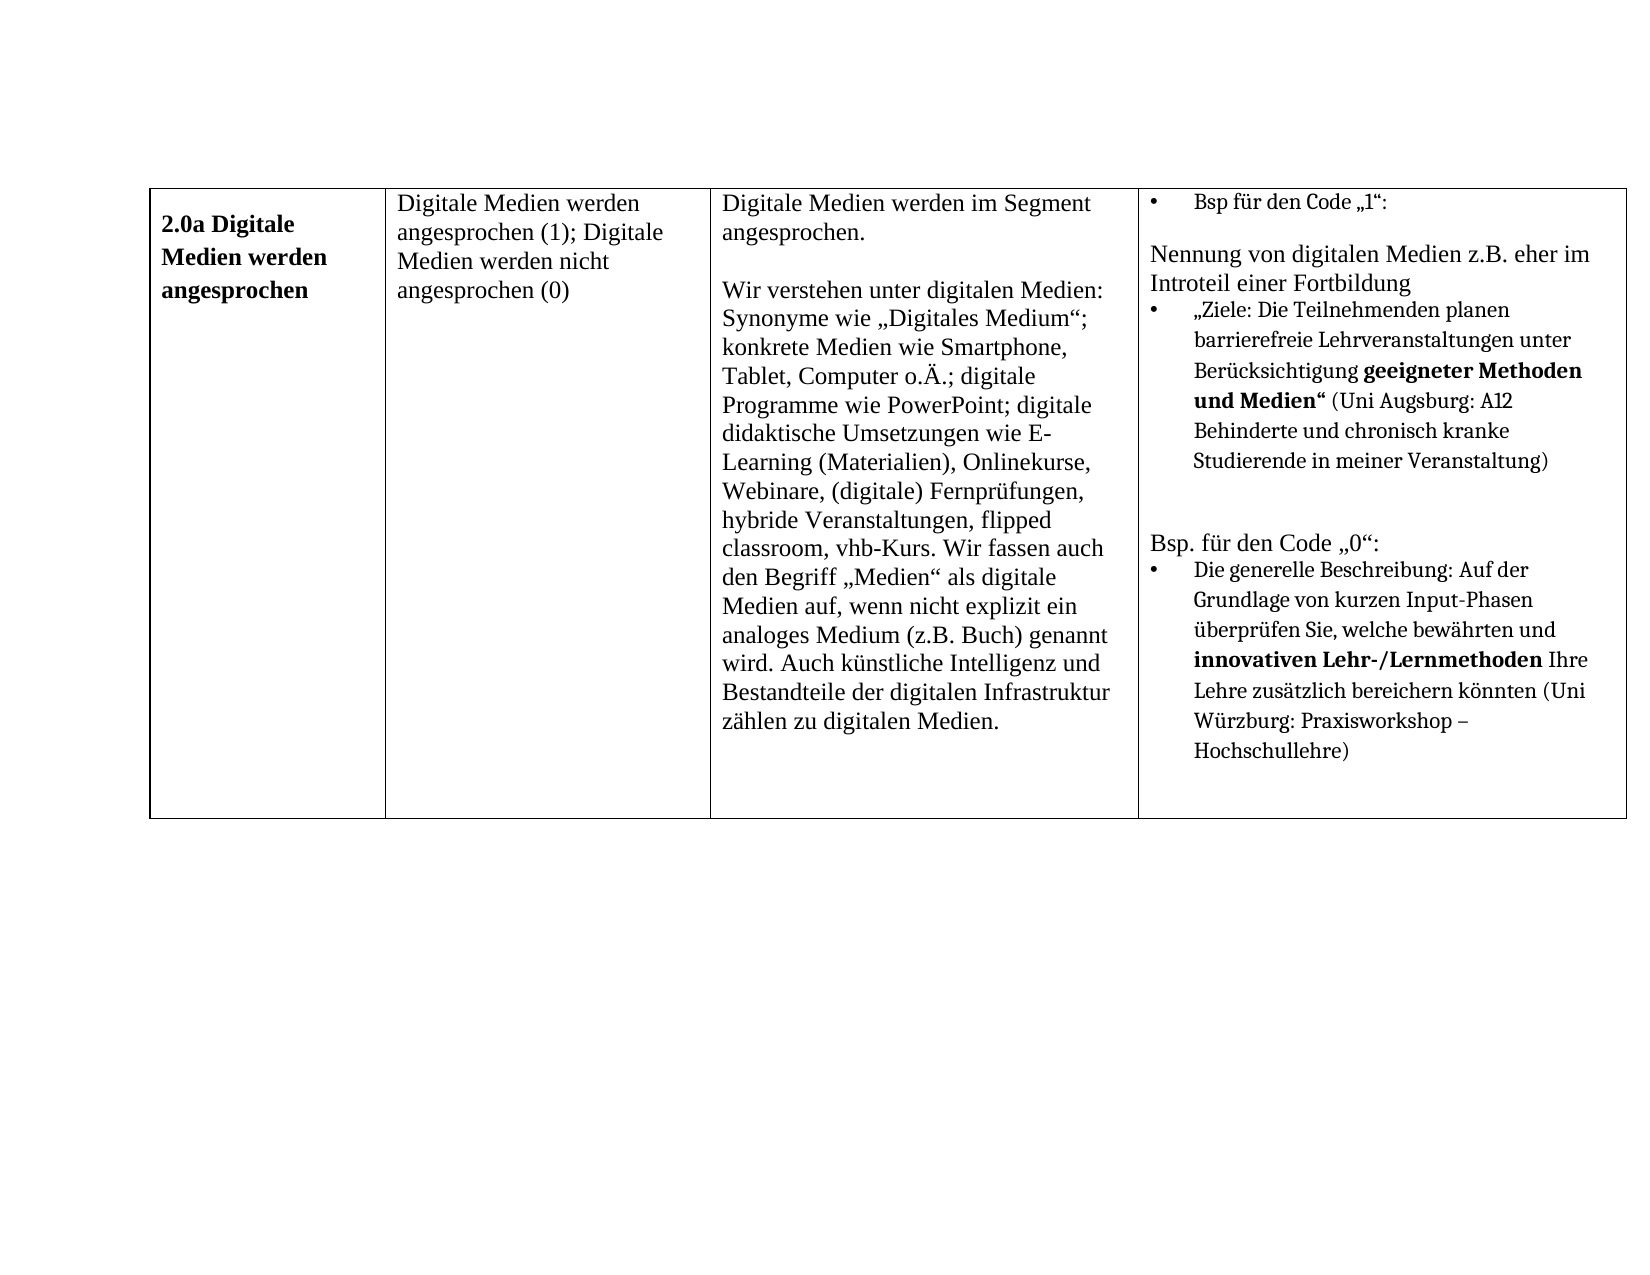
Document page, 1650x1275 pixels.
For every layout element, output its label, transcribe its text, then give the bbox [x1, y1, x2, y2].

table_cell Bsp für den Code „1“: Nennung von digitalen Medien z.B. eher im Introteil einer Fortbildung „Ziele: Die Teilnehmenden planen barrierefreie Lehrveranstaltungen unter Berücksichtigung geeigneter Methoden und Medien“ (Uni Augsburg: A12 Behinderte und chronisch kranke Studierende in meiner Veranstaltung) Bsp. für den Code „0“: Die generelle Beschreibung: Auf der Grundlage von kurzen Input-Phasen überprüfen Sie, welche bewährten und innovativen Lehr-/Lernmethoden Ihre Lehre zusätzlich bereichern könnten (Uni Würzburg: Praxisworkshop – Hochschullehre) [1139, 189, 1626, 818]
table_cell Digitale Medien werden angesprochen (1); Digitale Medien werden nicht angesprochen (0) [386, 189, 710, 818]
table_cell 2.0a Digitale Medien werden angesprochen [151, 189, 385, 818]
table_cell Digitale Medien werden im Segment angesprochen. Wir verstehen unter digitalen Medien: Synonyme wie „Digitales Medium“; konkrete Medien wie Smartphone, Tablet, Computer o.Ä.; digitale Programme wie PowerPoint; digitale didaktische Umsetzungen wie E-Learning (Materialien), Onlinekurse, Webinare, (digitale) Fernprüfungen, hybride Veranstaltungen, flipped classroom, vhb-Kurs. Wir fassen auch den Begriff „Medien“ als digitale Medien auf, wenn nicht explizit ein analoges Medium (z.B. Buch) genannt wird. Auch künstliche Intelligenz und Bestandteile der digitalen Infrastruktur zählen zu digitalen Medien. [711, 189, 1138, 818]
